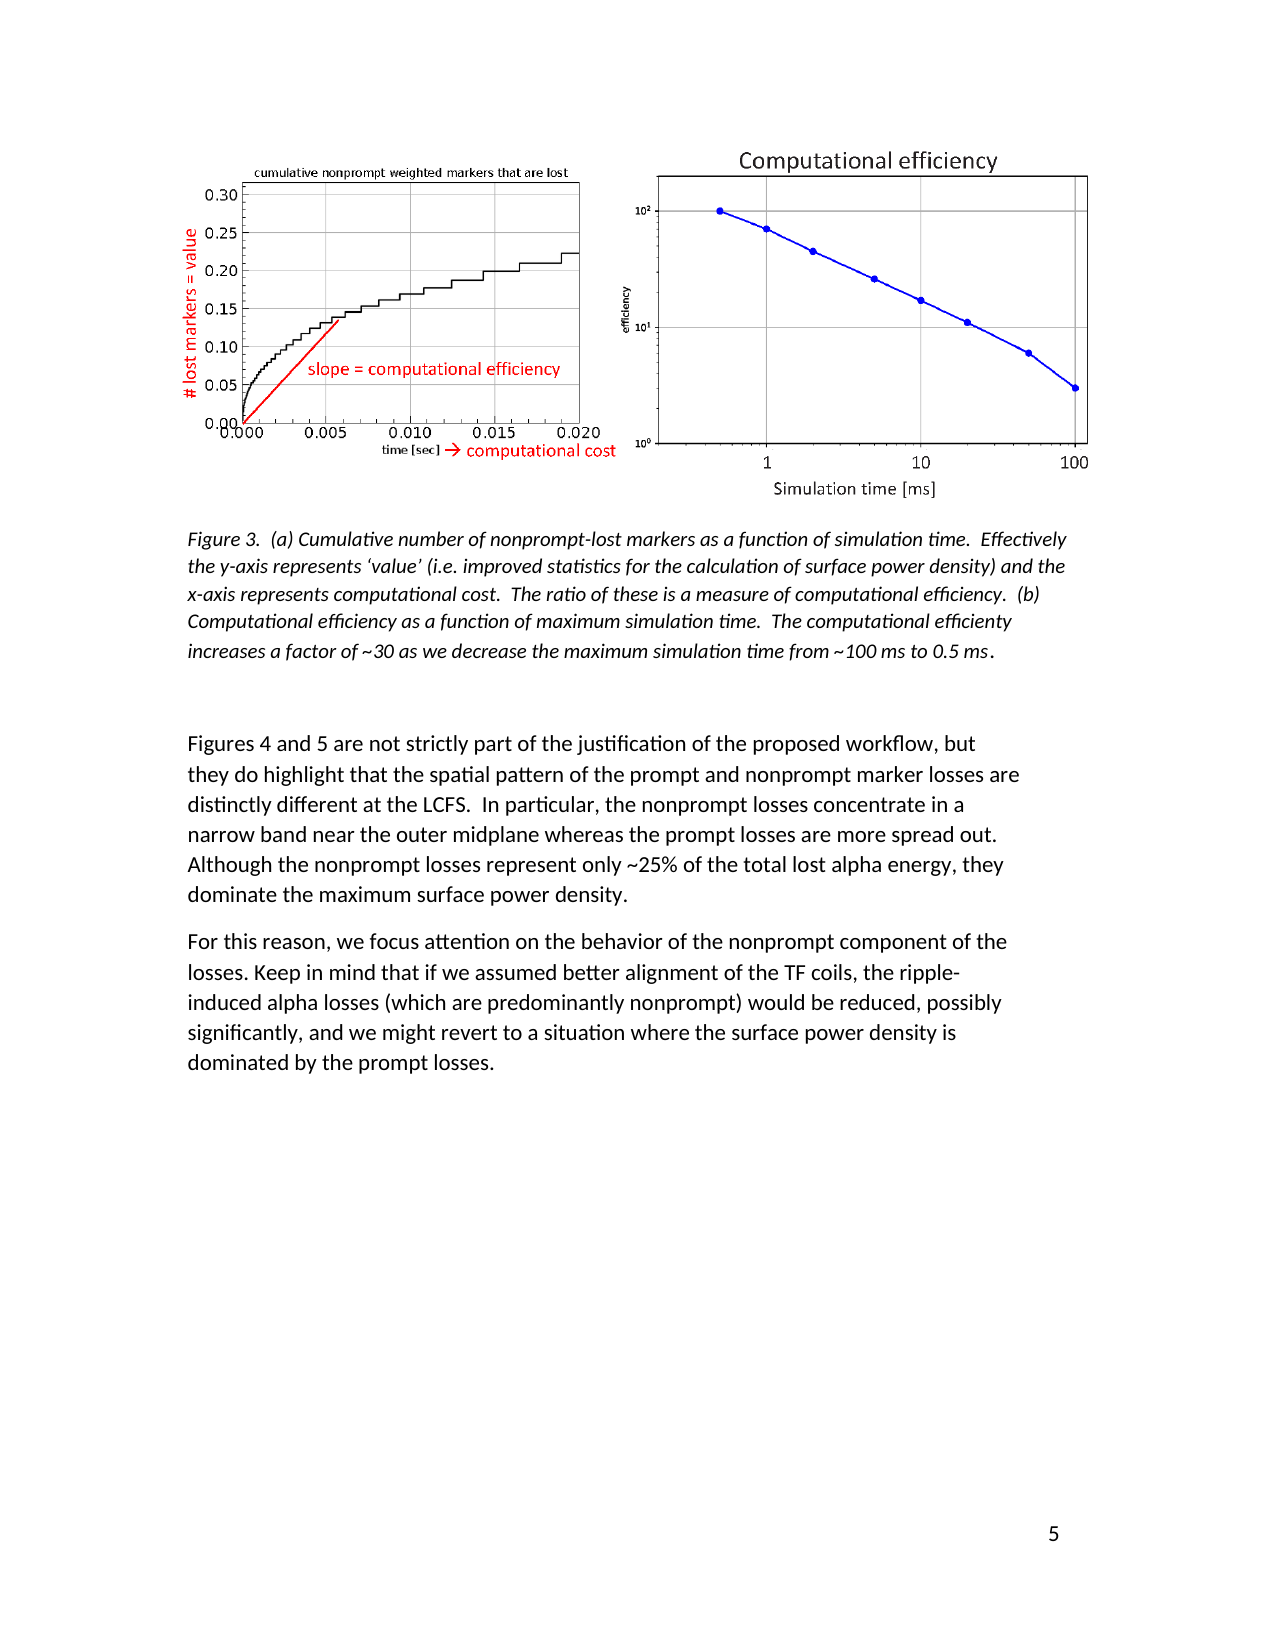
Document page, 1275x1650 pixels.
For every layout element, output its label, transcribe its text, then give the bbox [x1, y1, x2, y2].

picture [150, 150, 1107, 508]
text Figure 3. (a) Cumulative number of nonprompt-lost markers as a function of simulation time. Effectively the y-axis represents ‘value’ (i.e. improved statistics for the calculation of surface power density) and the x-axis represents computational cost. The ratio of these is a measure of computational efficiency. (b) Computational efficiency as a function of maximum simulation time. The computational efficienty increases a factor of ~30 as we decrease the maximum simulation time from ~100 ms to 0.5 ms. [187, 526, 1087, 664]
text Figures 4 and 5 are not strictly part of the justification of the proposed workflow, but they do highlight that the spatial pattern of the prompt and nonprompt marker losses are distinctly different at the LCFS. In particular, the nonprompt losses concentrate in a narrow band near the outer midplane whereas the prompt losses are more spread out. Although the nonprompt losses represent only ~25% of the total lost alpha energy, they dominate the maximum surface power density. [187, 729, 1022, 909]
text For this reason, we focus attention on the behavior of the nonprompt component of the losses. Keep in mind that if we assumed better alignment of the TF coils, the ripple-induced alpha losses (which are predominantly nonprompt) would be reduced, possibly significantly, and we might revert to a situation where the surface power density is dominated by the prompt losses. [187, 927, 1022, 1076]
